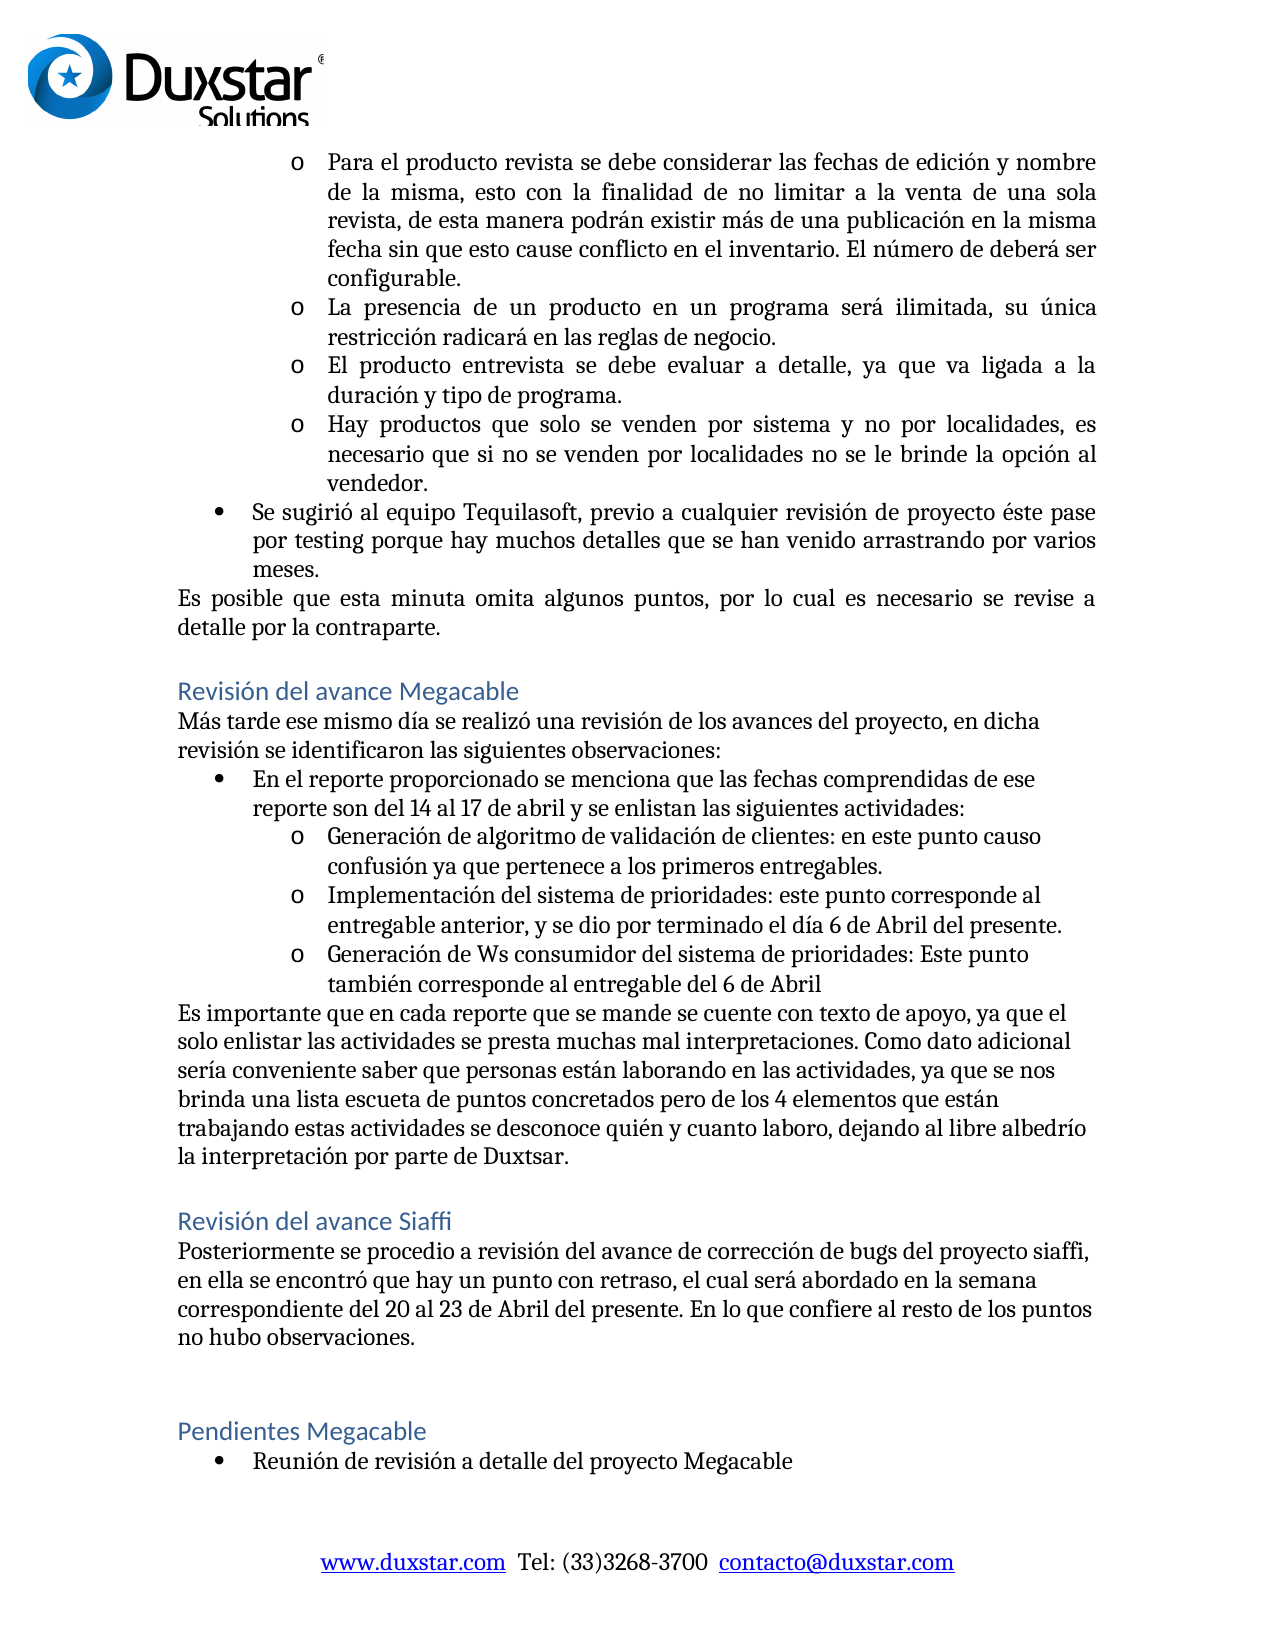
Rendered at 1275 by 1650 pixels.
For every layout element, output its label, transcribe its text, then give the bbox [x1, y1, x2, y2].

list Hay productos que solo se venden por sistema y no por localidades, es necesario que si no se venden por localidades no se le brinde la opción al vendedor. [290, 410, 1098, 498]
list Reunión de revisión a detalle del proyecto Megacable [215, 1447, 1098, 1475]
subtitle Revisión del avance Megacable [177, 674, 1098, 707]
list El producto entrevista se debe evaluar a detalle, ya que va ligada a la duración y tipo de programa. [290, 351, 1098, 410]
subtitle Revisión del avance Siaffi [177, 1204, 1098, 1237]
text Más tarde ese mismo día se realizó una revisión de los avances del proyecto, en dicha revisión se identificaron las siguientes observaciones: [177, 707, 1098, 765]
text Posteriormente se procedio a revisión del avance de corrección de bugs del proyecto siaffi, en ella se encontró que hay un punto con retraso, el cual será abordado en la semana correspondiente del 20 al 23 de Abril del presente. En lo que confiere al resto de los puntos no hubo observaciones. [177, 1237, 1098, 1352]
list Generación de algoritmo de validación de clientes: en este punto causo confusión ya que pertenece a los primeros entregables. [290, 822, 1098, 881]
text Es posible que esta minuta omita algunos puntos, por lo cual es necesario se revise a detalle por la contraparte. [177, 584, 1098, 641]
subtitle Pendientes Megacable [177, 1414, 1098, 1447]
text Es importante que en cada reporte que se mande se cuente con texto de apoyo, ya que el solo enlistar las actividades se presta muchas mal interpretaciones. Como dato adicional sería conveniente saber que personas están laborando en las actividades, ya que se nos brinda una lista escueta de puntos concretados pero de los 4 elementos que están trabajando estas actividades se desconoce quién y cuanto laboro, dejando al libre albedrío la interpretación por parte de Duxtsar. [177, 998, 1098, 1171]
picture [27, 34, 324, 126]
list En el reporte proporcionado se menciona que las fechas comprendidas de ese reporte son del 14 al 17 de abril y se enlistan las siguientes actividades: [215, 765, 1098, 822]
list Para el producto revista se debe considerar las fechas de edición y nombre de la misma, esto con la finalidad de no limitar a la venta de una sola revista, de esta manera podrán existir más de una publicación en la misma fecha sin que esto cause conflicto en el inventario. El número de deberá ser configurable. [290, 148, 1098, 293]
list La presencia de un producto en un programa será ilimitada, su única restricción radicará en las reglas de negocio. [290, 293, 1098, 351]
list Implementación del sistema de prioridades: este punto corresponde al entregable anterior, y se dio por terminado el día 6 de Abril del presente. [290, 881, 1098, 940]
list Generación de Ws consumidor del sistema de prioridades: Este punto también corresponde al entregable del 6 de Abril [290, 940, 1098, 998]
list Se sugirió al equipo Tequilasoft, previo a cualquier revisión de proyecto éste pase por testing porque hay muchos detalles que se han venido arrastrando por varios meses. [215, 498, 1098, 584]
